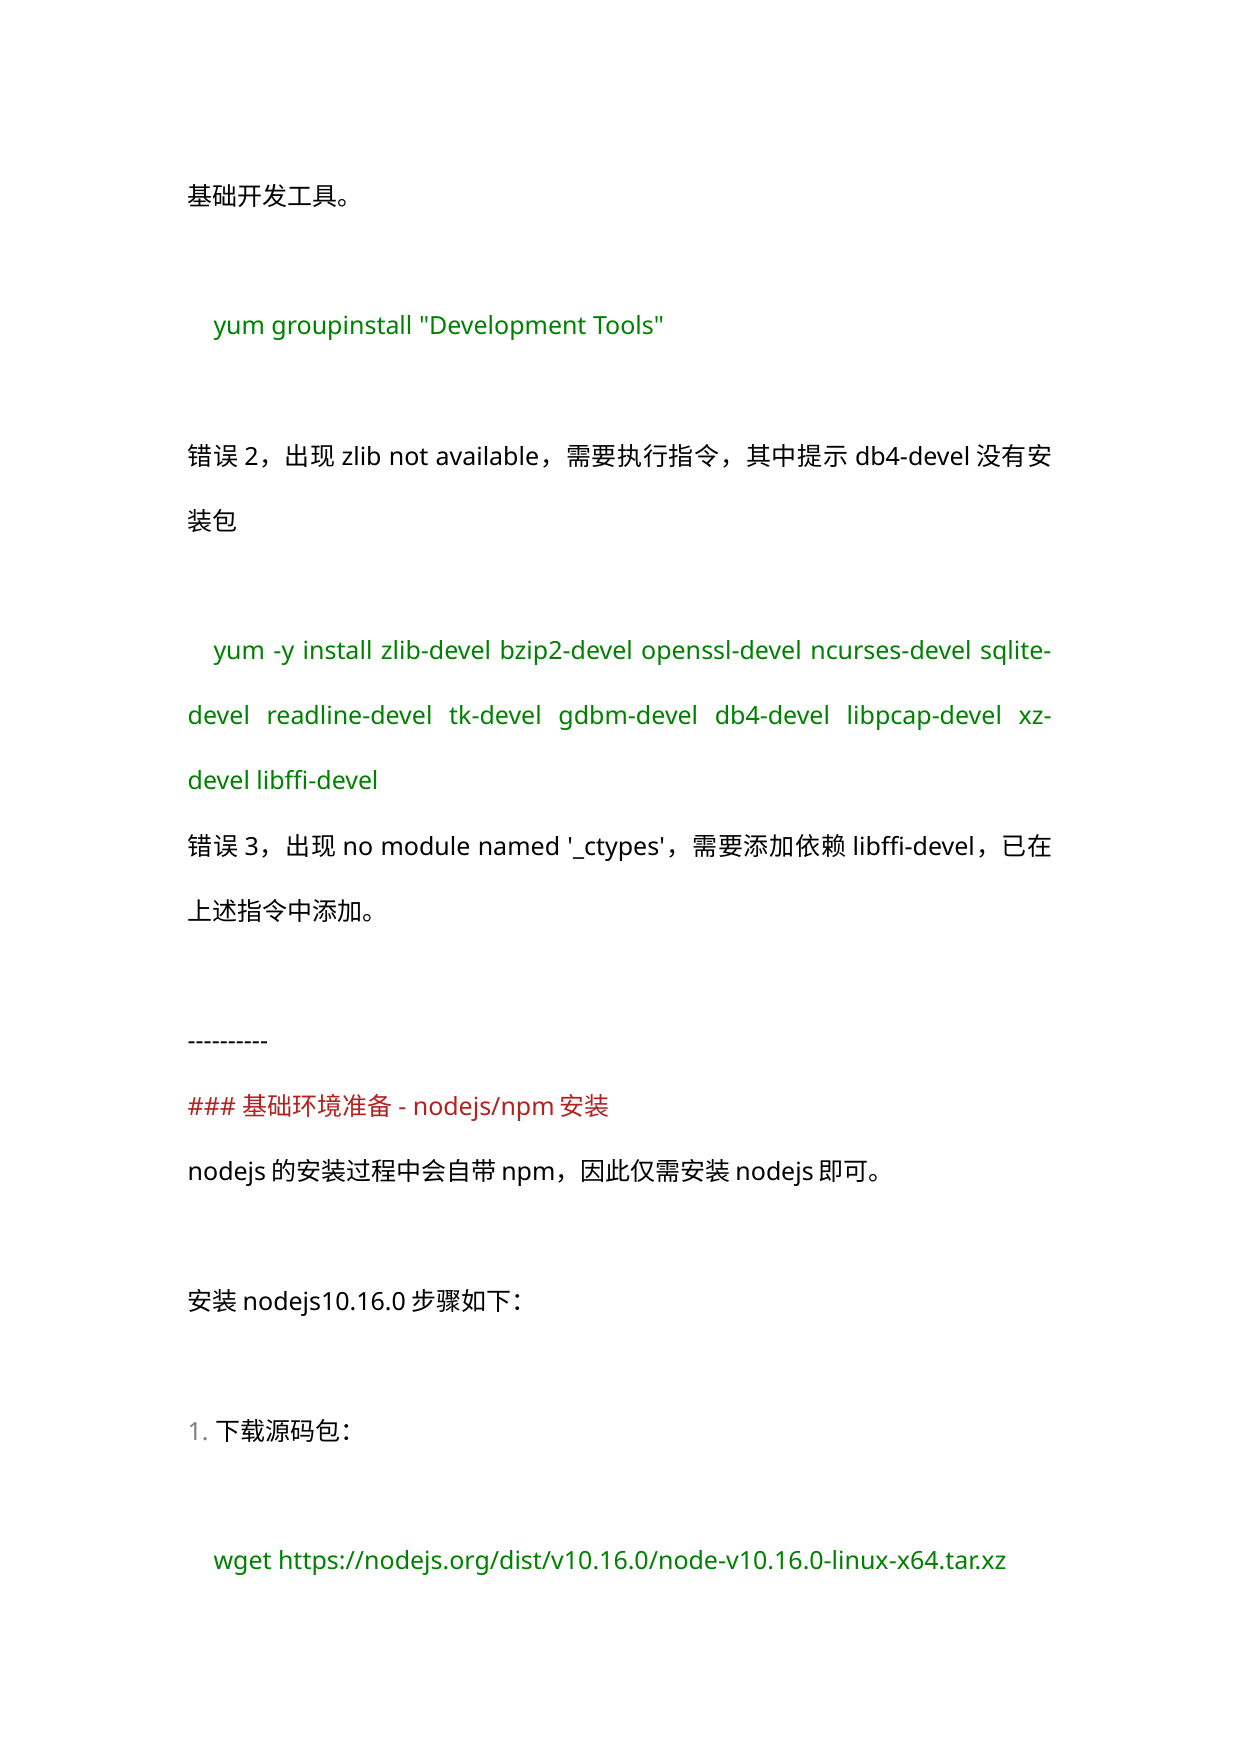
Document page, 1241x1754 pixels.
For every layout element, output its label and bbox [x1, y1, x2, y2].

text [187, 162, 1053, 1592]
